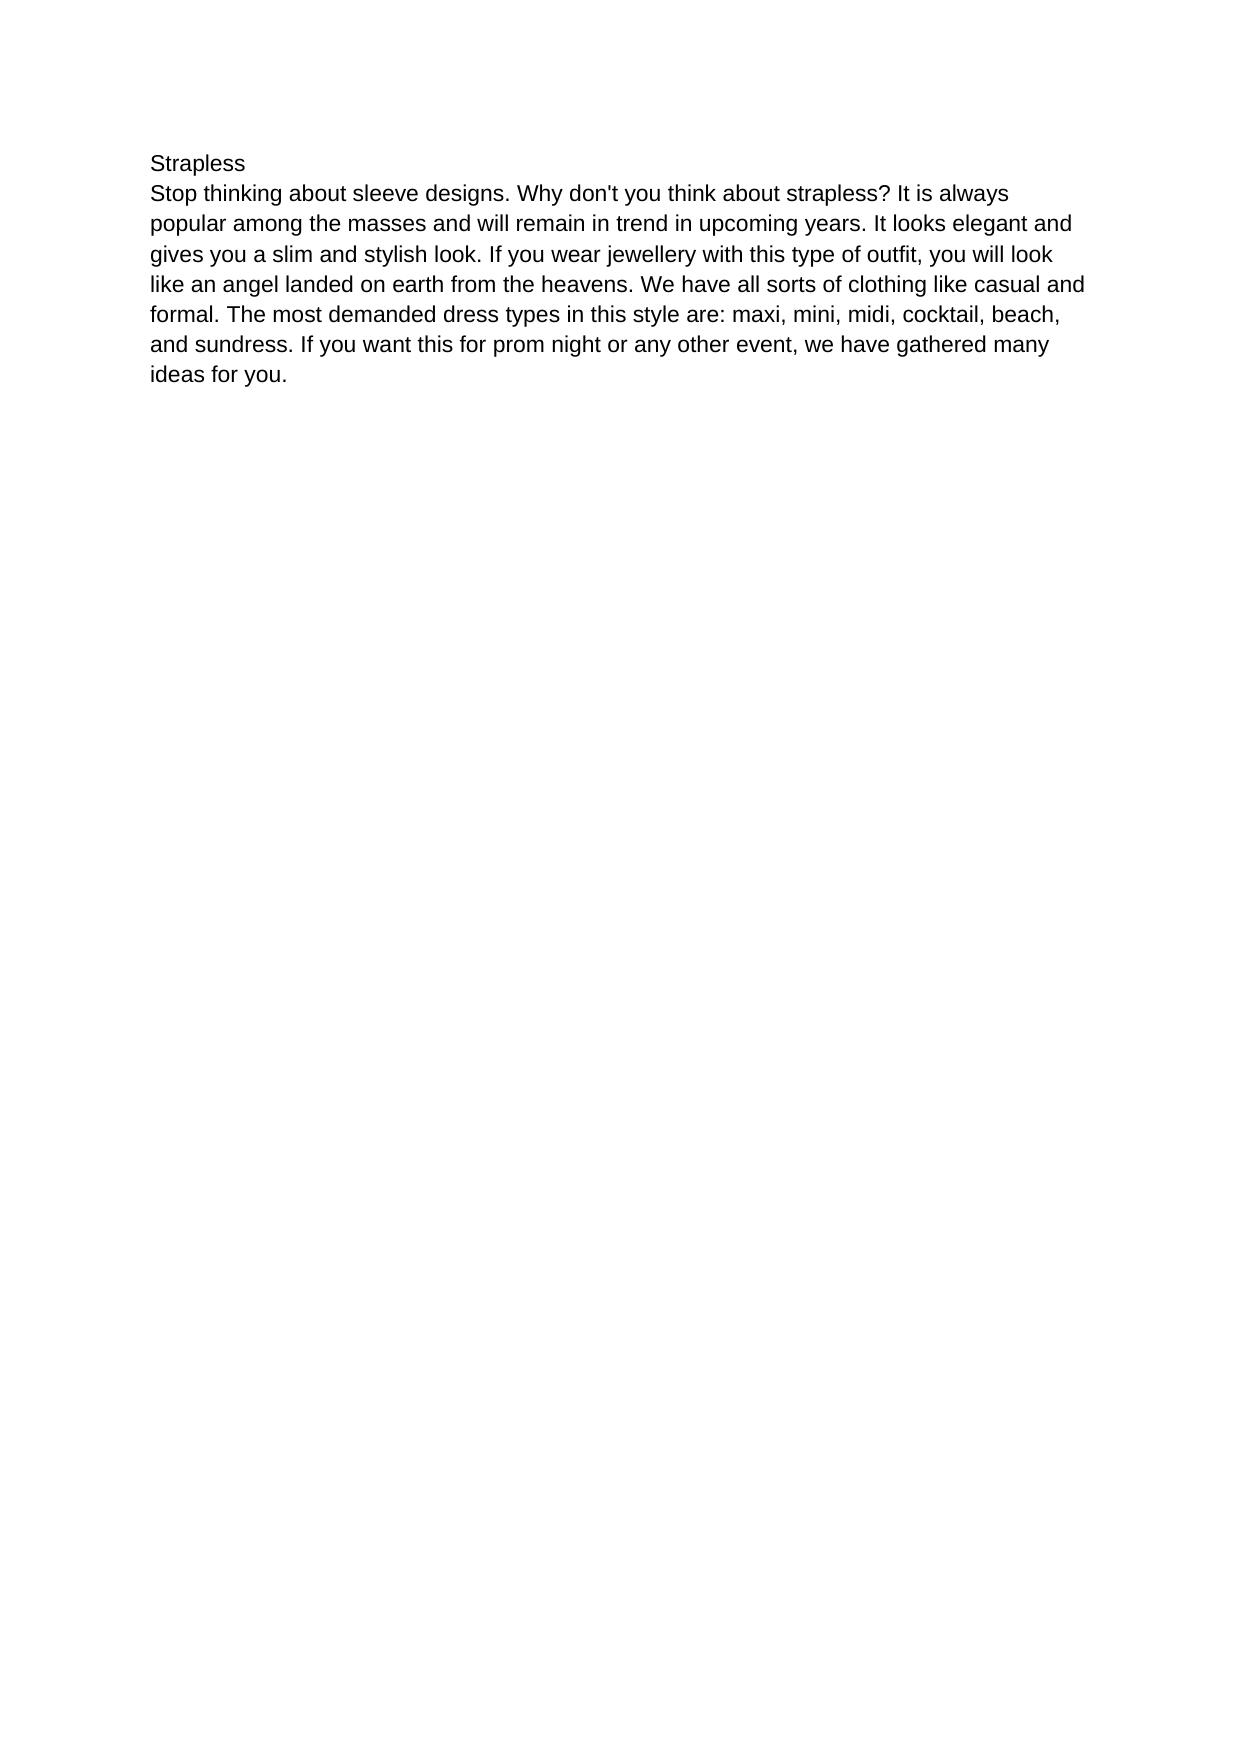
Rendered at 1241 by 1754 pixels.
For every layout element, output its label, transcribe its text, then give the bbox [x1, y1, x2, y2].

text Stop thinking about sleeve designs. Why don't you think about strapless? It is always popular among the masses and will remain in trend in upcoming years. It looks elegant and gives you a slim and stylish look. If you wear jewellery with this type of outfit, you will look like an angel landed on earth from the heavens. We have all sorts of clothing like casual and formal. The most demanded dress types in this style are: maxi, mini, midi, cocktail, beach, and sundress. If you want this for prom night or any other event, we have gathered many ideas for you. [150, 180, 1090, 388]
text Strapless [150, 150, 1090, 176]
